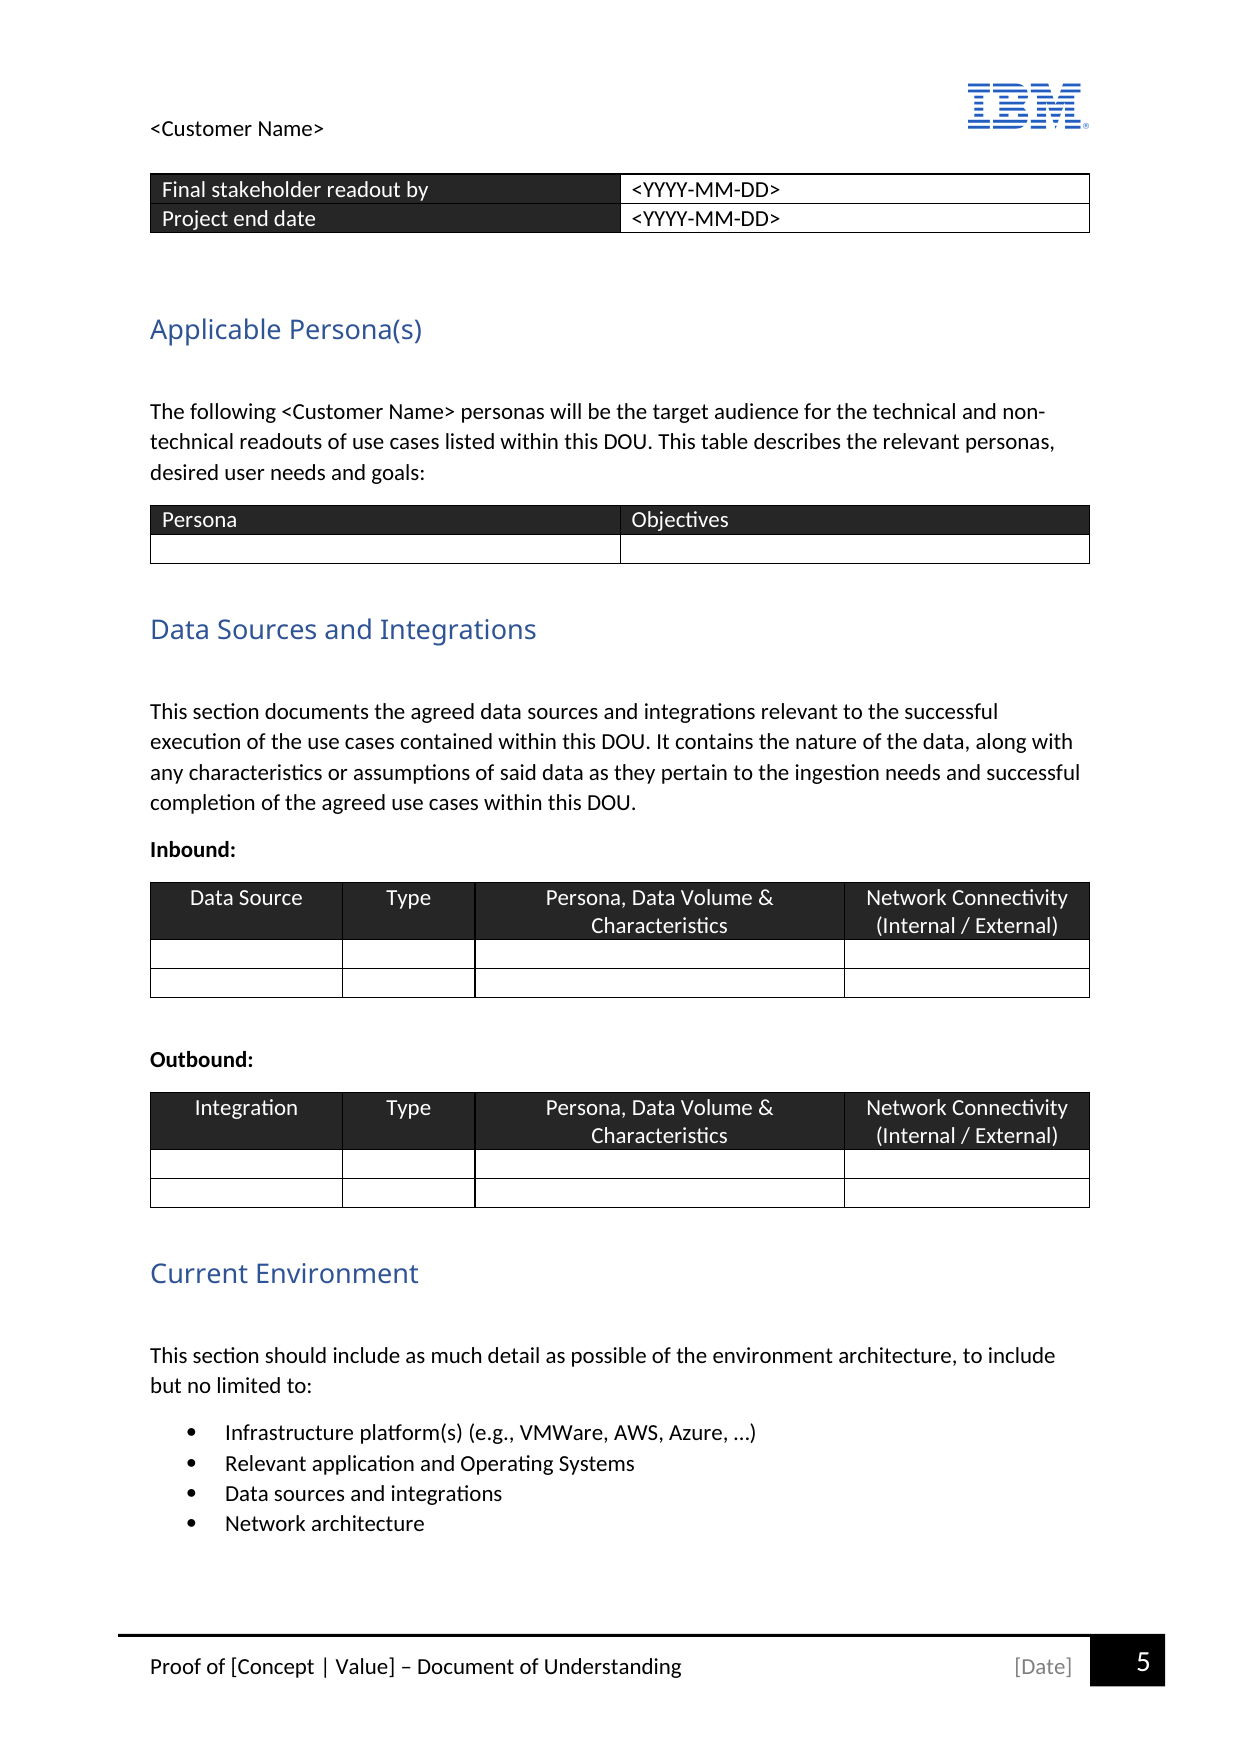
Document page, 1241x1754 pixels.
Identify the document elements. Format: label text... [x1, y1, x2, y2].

table_cell [845, 1179, 1089, 1207]
table_cell Final stakeholder readout by [151, 175, 620, 203]
text Inbound: [150, 835, 1090, 863]
table_cell [845, 969, 1089, 997]
table_cell [343, 940, 474, 968]
text Outbound: [150, 1045, 1090, 1073]
table_header Network Connectivity (Internal / External) [845, 1093, 1089, 1149]
table_header Data Source [151, 883, 342, 939]
table_header Persona, Data Volume & Characteristics [476, 1093, 844, 1149]
table_cell Project end date [151, 204, 620, 232]
table_cell [476, 969, 844, 997]
text The following <Customer Name> personas will be the target audience for the technical and non-technical readouts of use cases listed within this DOU. This table describes the relevant personas, desired user needs and goals: [150, 397, 1090, 486]
table_header Persona [151, 506, 620, 534]
table_header Persona, Data Volume & Characteristics [476, 883, 844, 939]
table_cell [476, 1179, 844, 1207]
list Infrastructure platform(s) (e.g., VMWare, AWS, Azure, …) [187, 1418, 1090, 1447]
subtitle Data Sources and Integrations [150, 611, 1090, 647]
table_cell <YYYY-MM-DD> [621, 175, 1089, 203]
picture [964, 73, 1091, 137]
table_cell [845, 1150, 1089, 1178]
table_cell [151, 535, 620, 563]
table_header Objectives [621, 506, 1089, 534]
table_header Integration [151, 1093, 342, 1149]
table_cell [476, 1150, 844, 1178]
table_cell [476, 940, 844, 968]
text This section documents the agreed data sources and integrations relevant to the successful execution of the use cases contained within this DOU. It contains the nature of the data, along with any characteristics or assumptions of said data as they pertain to the ingestion needs and successful completion of the agreed use cases within this DOU. [150, 697, 1090, 816]
table_cell [845, 940, 1089, 968]
table_cell [343, 1179, 474, 1207]
table_header Type [343, 1093, 474, 1149]
table_header Type [343, 883, 474, 939]
table_cell [621, 535, 1089, 563]
table_cell [151, 969, 342, 997]
list Network architecture [187, 1509, 1090, 1537]
list Data sources and integrations [187, 1479, 1090, 1507]
table_cell <YYYY-MM-DD> [621, 204, 1089, 232]
list Relevant application and Operating Systems [187, 1449, 1090, 1477]
table_cell [343, 969, 474, 997]
table_cell [151, 1150, 342, 1178]
table_cell [151, 940, 342, 968]
subtitle Current Environment [150, 1255, 1090, 1292]
table_cell [343, 1150, 474, 1178]
text This section should include as much detail as possible of the environment architecture, to include but no limited to: [150, 1341, 1090, 1400]
subtitle Applicable Persona(s) [150, 311, 1090, 347]
table_cell [151, 1179, 342, 1207]
table_header Network Connectivity (Internal / External) [845, 883, 1089, 939]
